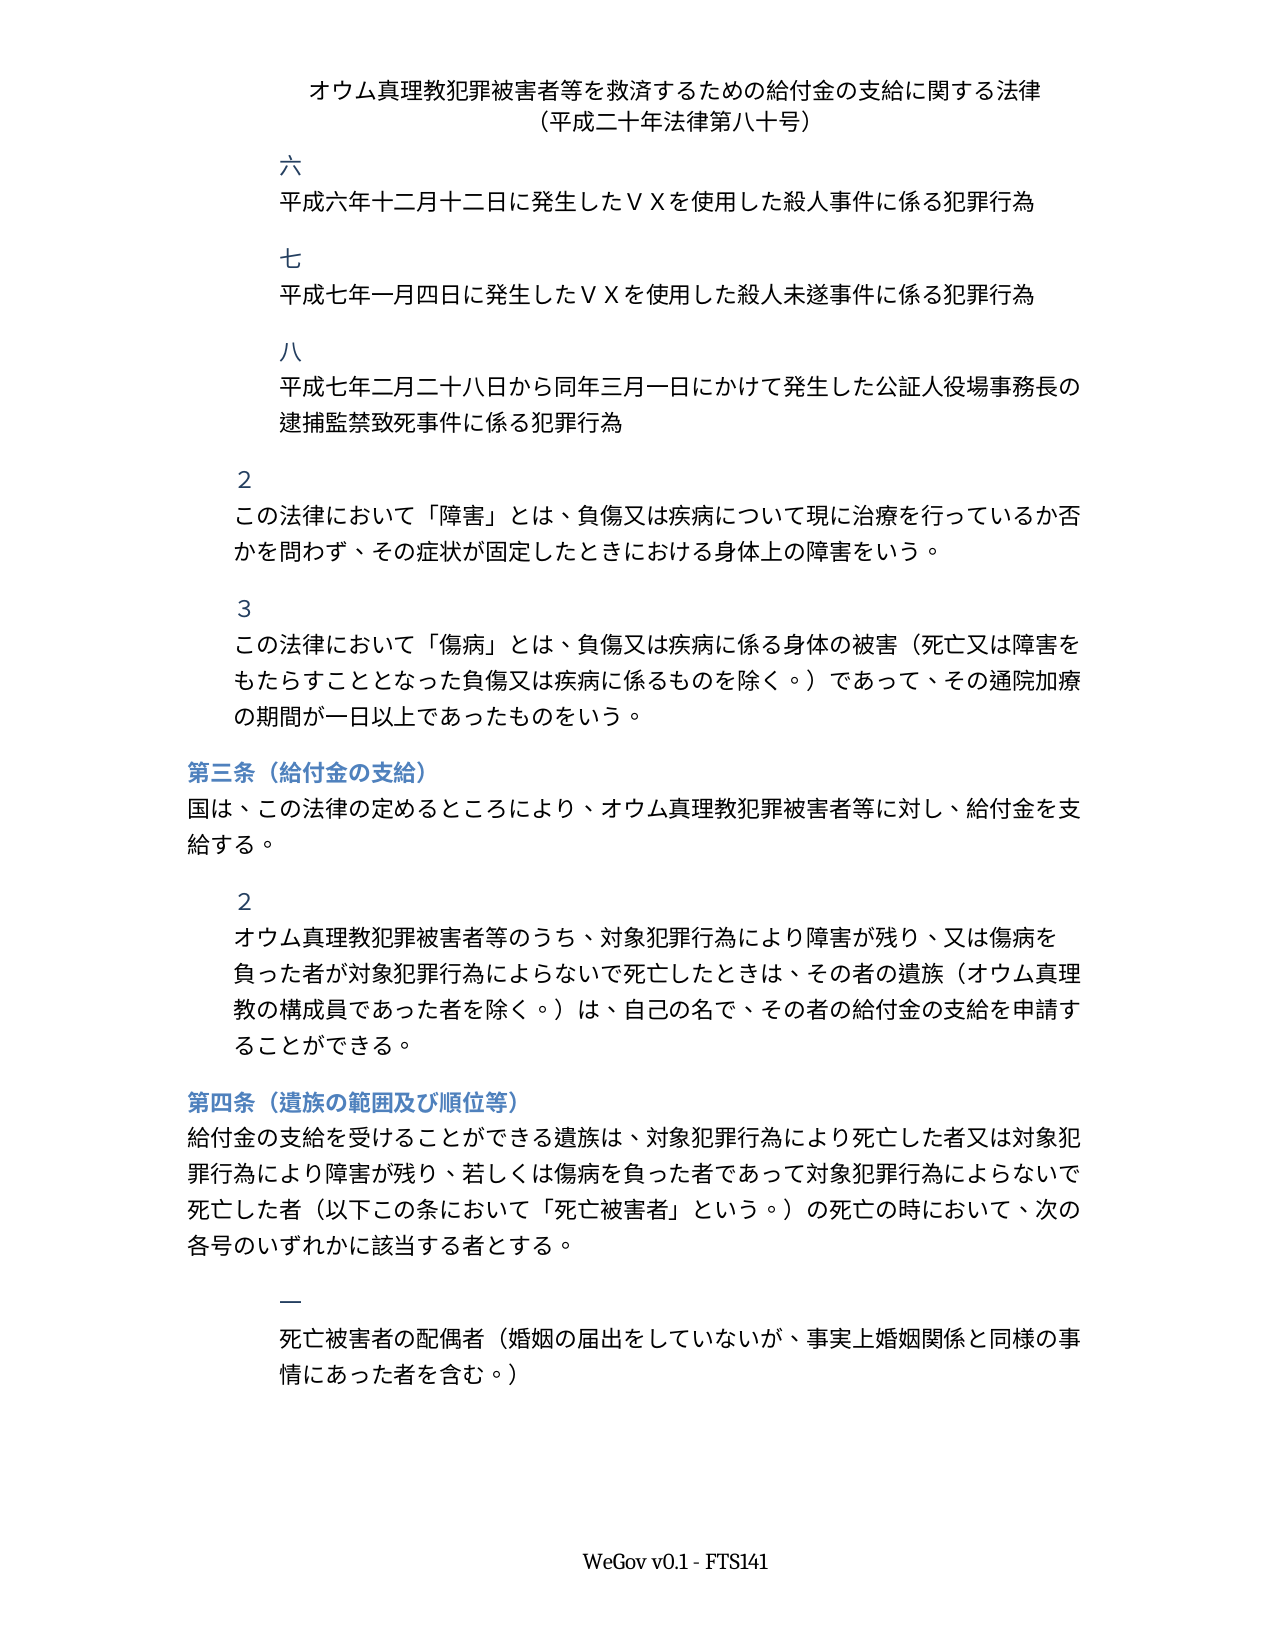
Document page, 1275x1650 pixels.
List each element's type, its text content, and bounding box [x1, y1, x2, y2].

text 平成六年十二月十二日に発生したＶＸを使用した殺人事件に係る犯罪行為 [279, 186, 1087, 217]
text 給付金の支給を受けることができる遺族は、対象犯罪行為により死亡した者又は対象犯罪行為により障害が残り、若しくは傷病を負った者であって対象犯罪行為によらないで死亡した者（以下この条において「死亡被害者」という。）の死亡の時において、次の各号のいずれかに該当する者とする。 [187, 1122, 1087, 1261]
text 死亡被害者の配偶者（婚姻の届出をしていないが、事実上婚姻関係と同様の事情にあった者を含む。） [279, 1323, 1087, 1390]
text オウム真理教犯罪被害者等のうち、対象犯罪行為により障害が残り、又は傷病を負った者が対象犯罪行為によらないで死亡したときは、その者の遺族（オウム真理教の構成員であった者を除く。）は、自己の名で、その者の給付金の支給を申請することができる。 [233, 922, 1087, 1061]
subtitle 七 [279, 243, 1087, 274]
subtitle 八 [279, 335, 1087, 367]
subtitle ２ [233, 464, 1087, 495]
subtitle 第四条（遺族の範囲及び順位等） [187, 1086, 1087, 1118]
subtitle 六 [279, 150, 1087, 181]
subtitle 一 [279, 1287, 1087, 1318]
subtitle ３ [233, 593, 1087, 624]
subtitle 第三条（給付金の支給） [187, 757, 1087, 788]
text この法律において「傷病」とは、負傷又は疾病に係る身体の被害（死亡又は障害をもたらすこととなった負傷又は疾病に係るものを除く。）であって、その通院加療の期間が一日以上であったものをいう。 [233, 629, 1087, 732]
subtitle ２ [233, 886, 1087, 917]
text この法律において「障害」とは、負傷又は疾病について現に治療を行っているか否かを問わず、その症状が固定したときにおける身体上の障害をいう。 [233, 500, 1087, 567]
text 国は、この法律の定めるところにより、オウム真理教犯罪被害者等に対し、給付金を支給する。 [187, 793, 1087, 860]
text 平成七年一月四日に発生したＶＸを使用した殺人未遂事件に係る犯罪行為 [279, 279, 1087, 310]
text 平成七年二月二十八日から同年三月一日にかけて発生した公証人役場事務長の逮捕監禁致死事件に係る犯罪行為 [279, 371, 1087, 438]
